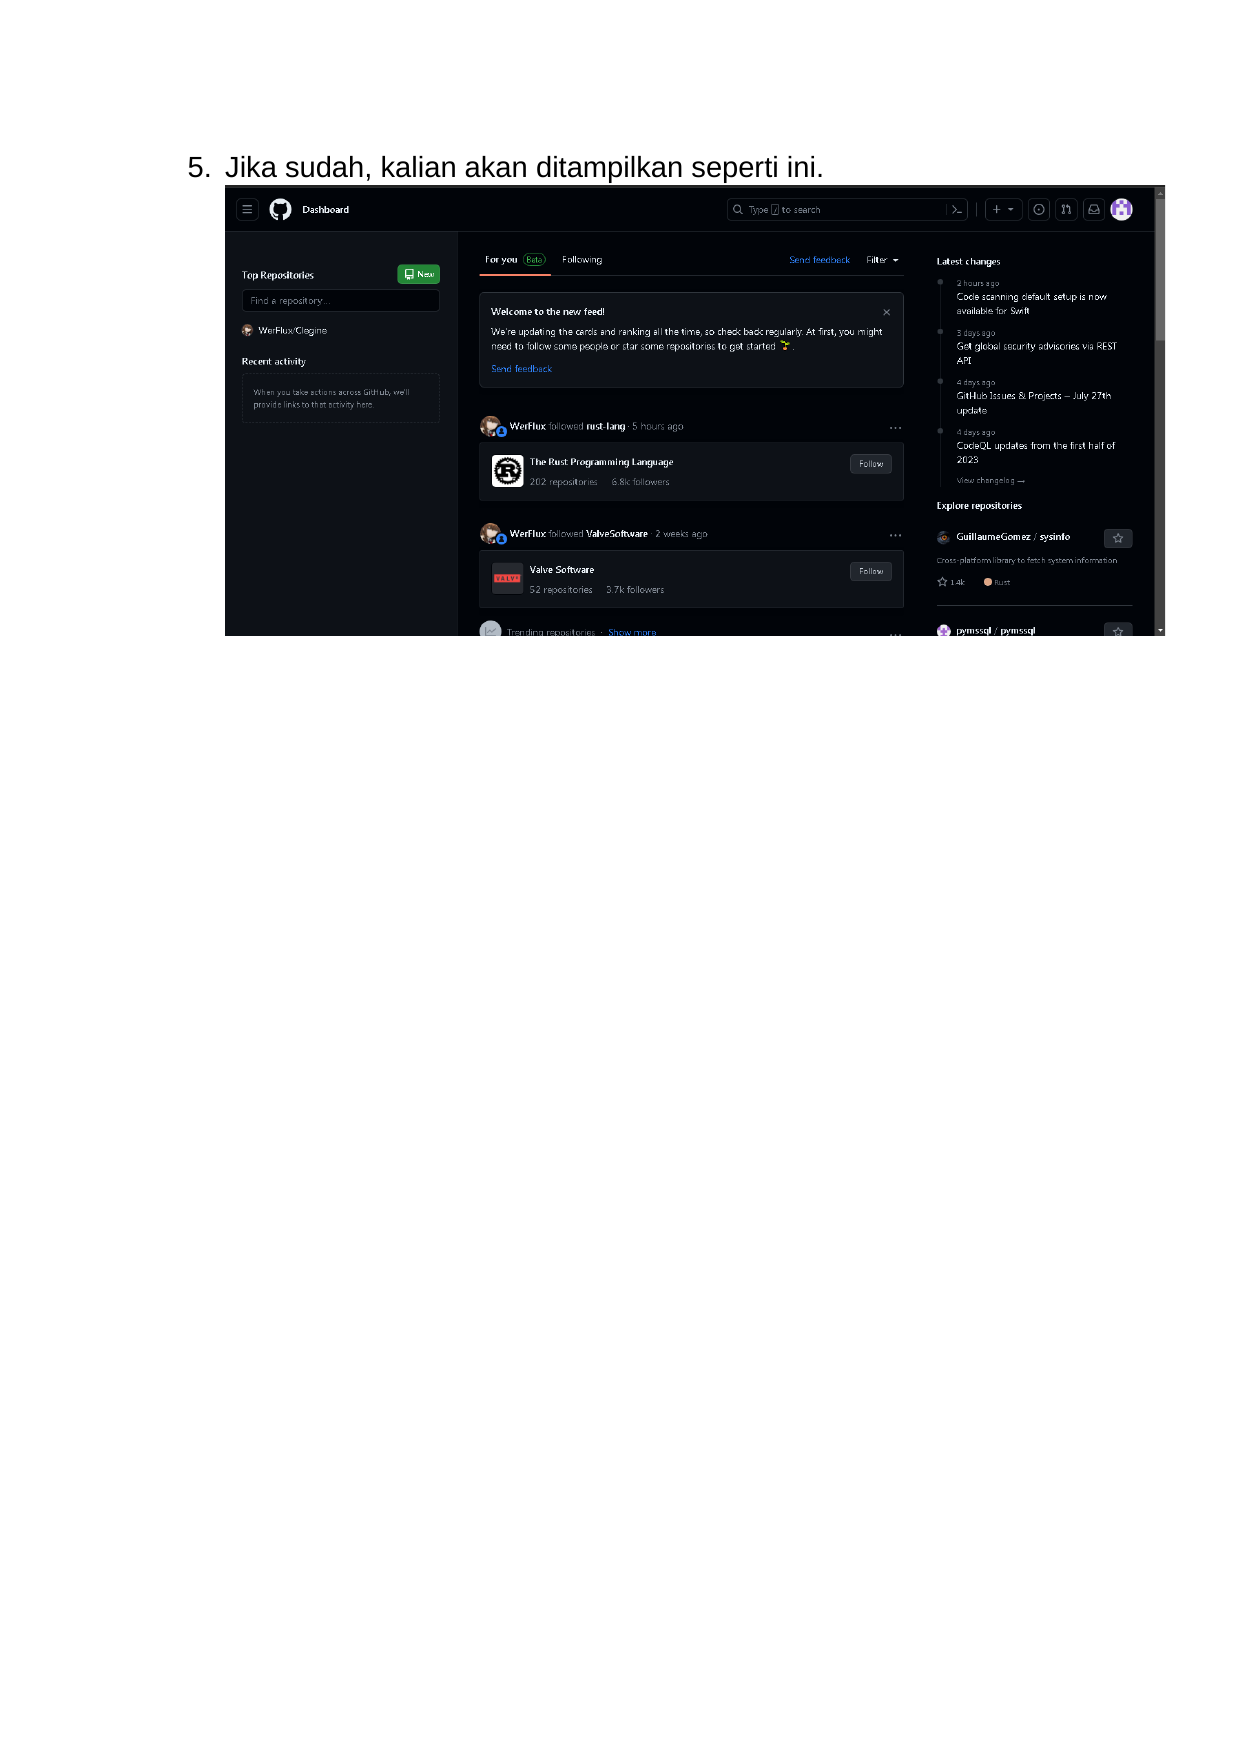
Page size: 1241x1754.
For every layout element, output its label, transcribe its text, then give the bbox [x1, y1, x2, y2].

picture [225, 185, 1166, 636]
